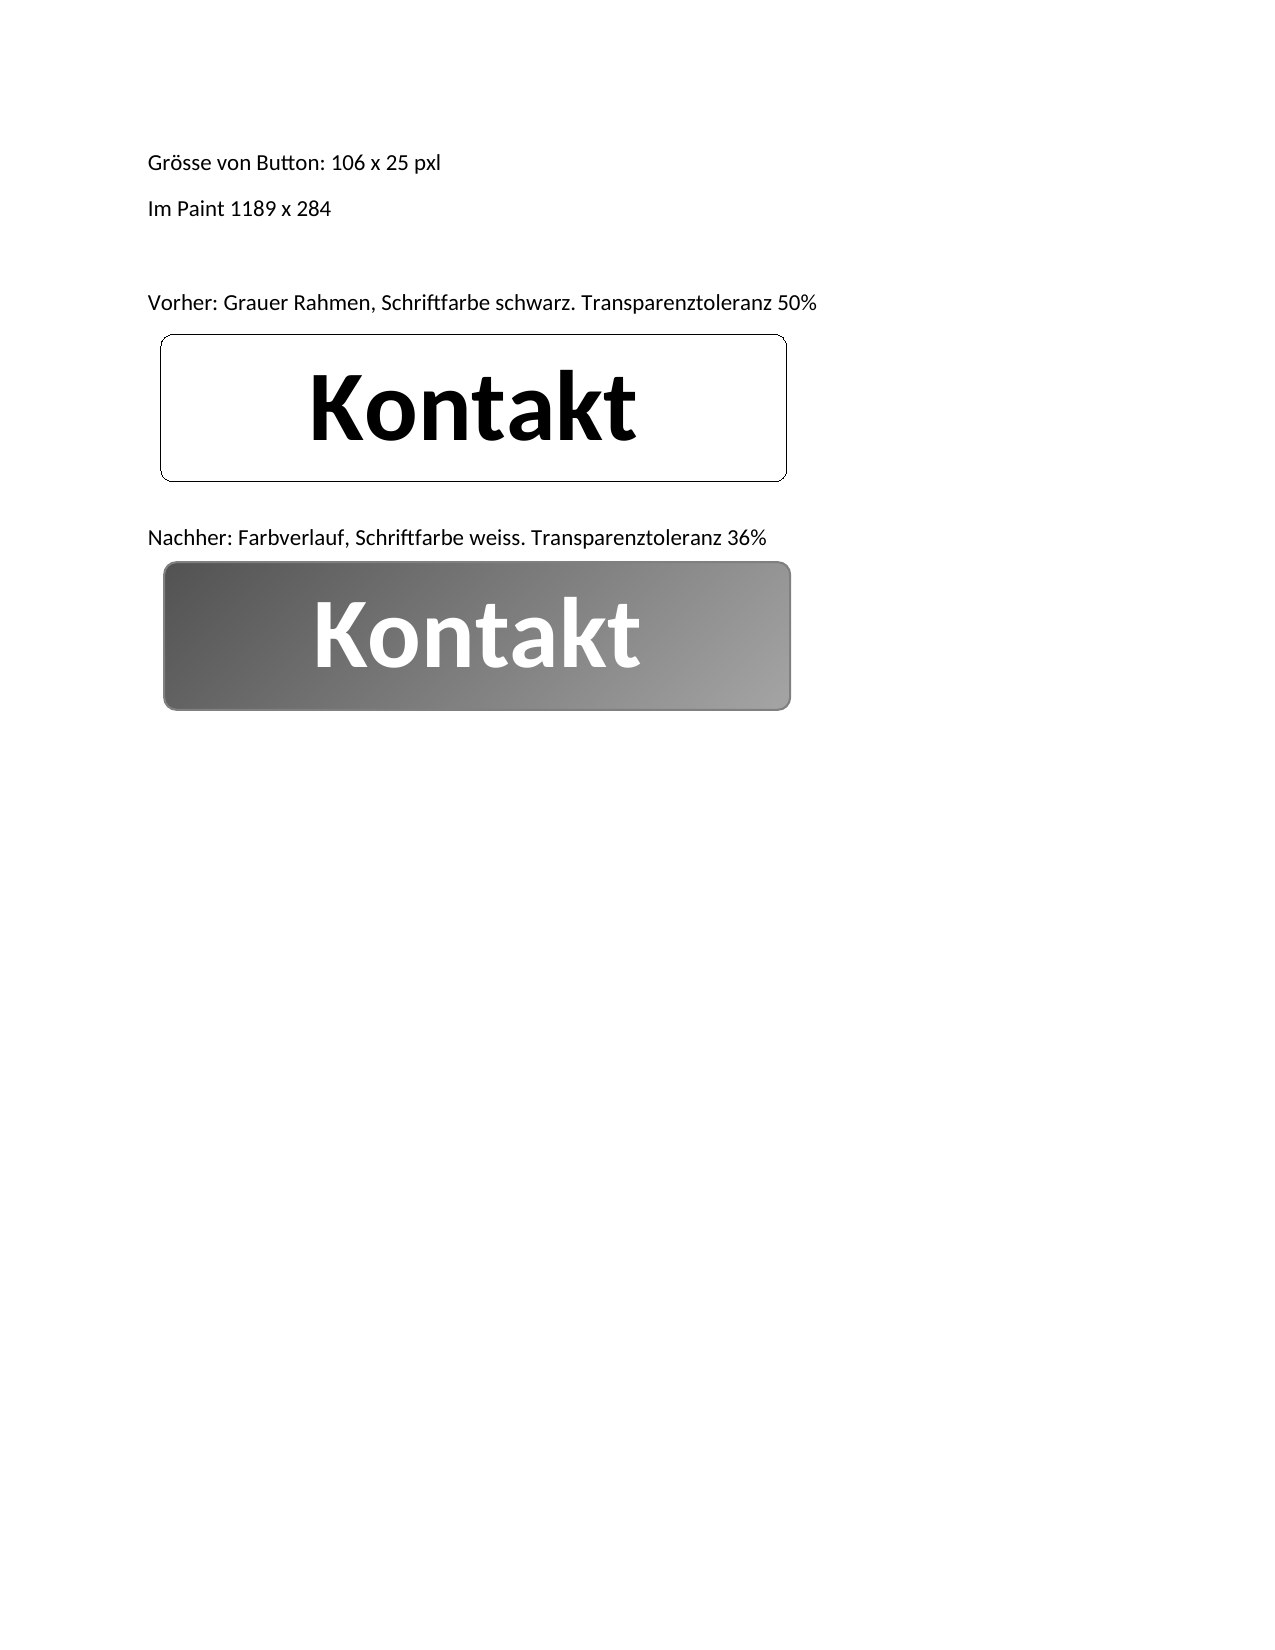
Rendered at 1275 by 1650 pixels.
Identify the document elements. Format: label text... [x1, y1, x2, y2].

text Vorher: Grauer Rahmen, Schriftfarbe schwarz. Transparenztoleranz 50% [148, 288, 1127, 316]
text Grösse von Button: 106 x 25 pxl [148, 148, 1127, 176]
text Im Paint 1189 x 284 [148, 194, 1127, 222]
text Nachher: Farbverlauf, Schriftfarbe weiss. Transparenztoleranz 36% [148, 523, 1127, 551]
